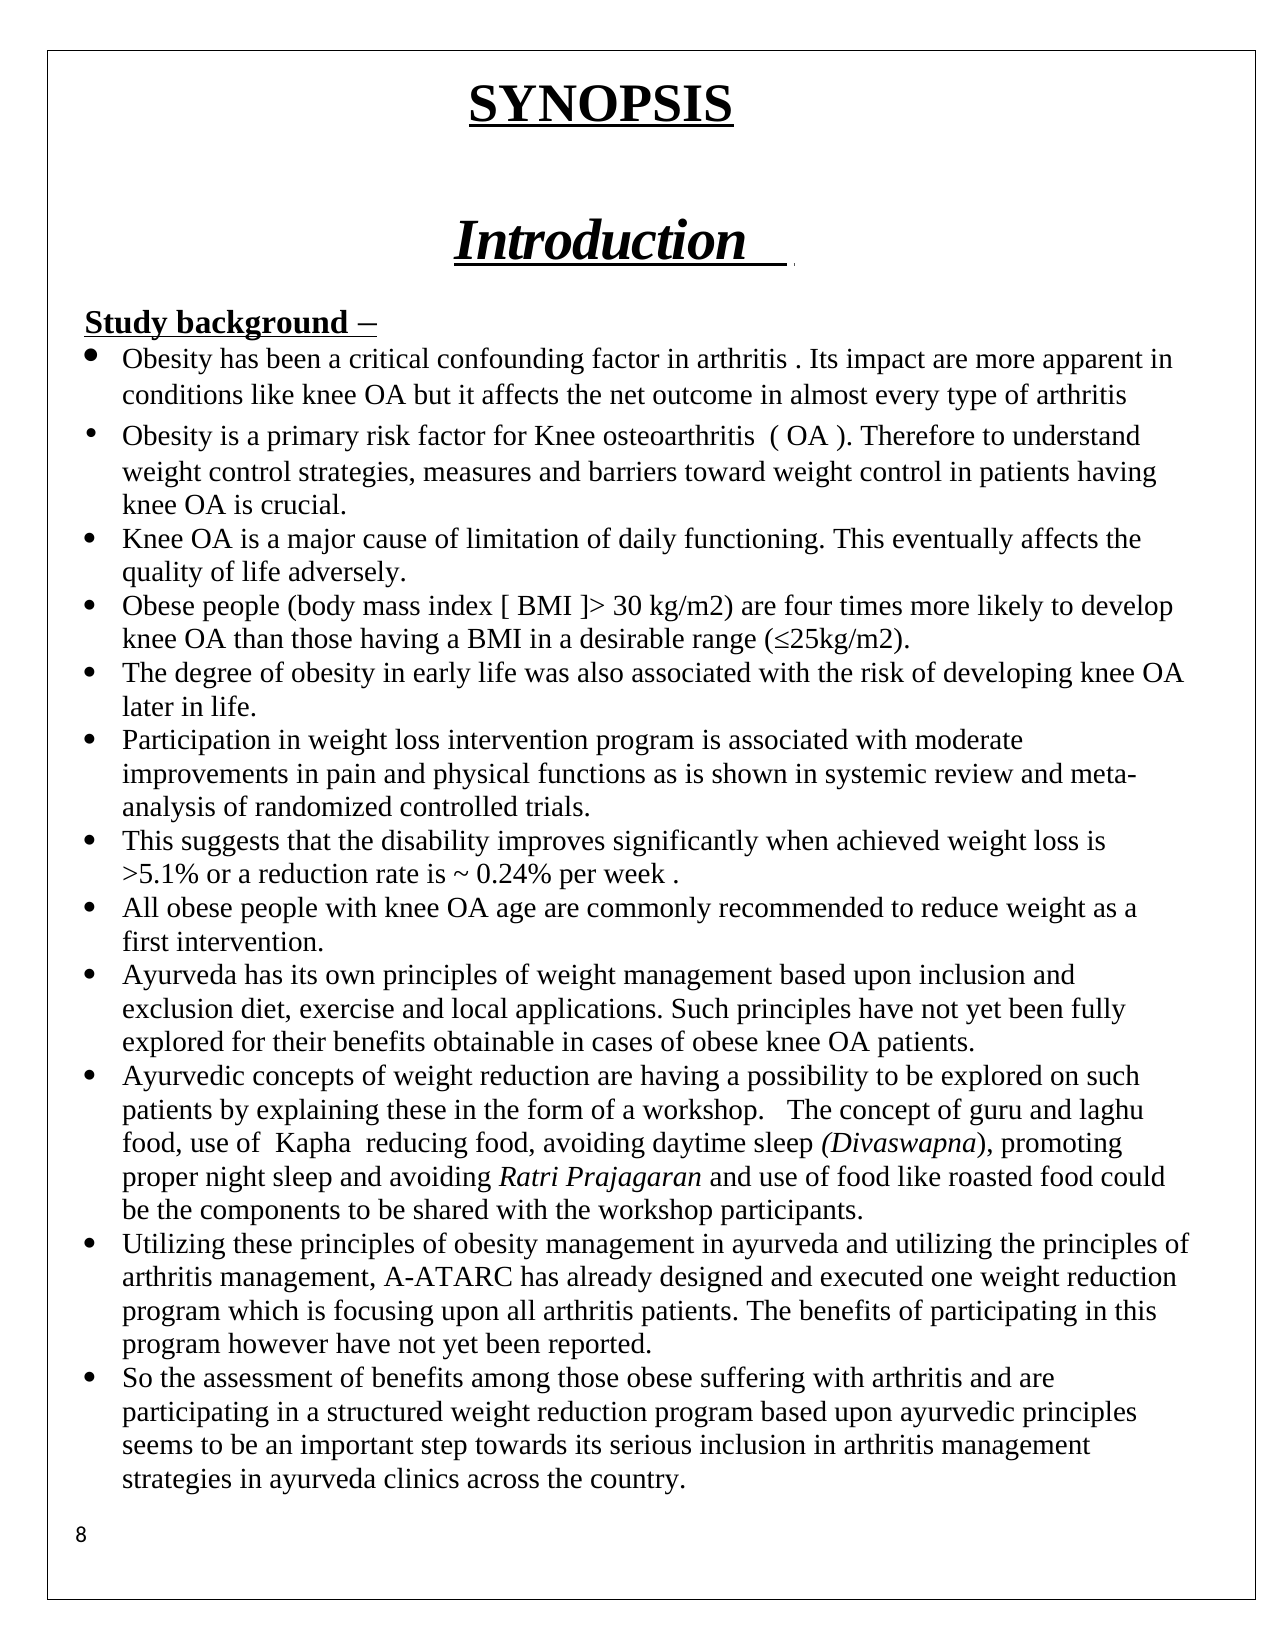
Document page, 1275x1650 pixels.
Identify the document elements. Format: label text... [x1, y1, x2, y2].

list So the assessment of benefits among those obese suffering with arthritis and are participating in a structured weight reduction program based upon ayurvedic principles seems to be an important step towards its serious inclusion in arthritis management strategies in ayurveda clinics across the country. [84, 1360, 1191, 1494]
list Obese people (body mass index [ BMI ]> 30 kg/m2) are four times more likely to develop knee OA than those having a BMI in a desirable range (≤25kg/m2). [84, 588, 1191, 655]
list All obese people with knee OA age are commonly recommended to reduce weight as a first intervention. [84, 890, 1191, 957]
list Knee OA is a major cause of limitation of daily functioning. This eventually affects the quality of life adversely. [84, 521, 1191, 588]
title Introduction [48, 205, 1255, 272]
list SYNOPSIS [469, 71, 1198, 133]
list Ayurveda has its own principles of weight management based upon inclusion and exclusion diet, exercise and local applications. Such principles have not yet been fully explored for their benefits obtainable in cases of obese knee OA patients. [84, 957, 1191, 1058]
list The degree of obesity in early life was also associated with the risk of developing knee OA later in life. [84, 655, 1191, 722]
list Obesity has been a critical confounding factor in arthritis . Its impact are more apparent in conditions like knee OA but it affects the net outcome in almost every type of arthritis [84, 342, 1191, 411]
list Obesity is a primary risk factor for Knee osteoarthritis ( OA ). Therefore to understand weight control strategies, measures and barriers toward weight control in patients having knee OA is crucial. [84, 411, 1191, 521]
list Utilizing these principles of obesity management in ayurveda and utilizing the principles of arthritis management, A-ATARC has already designed and executed one weight reduction program which is focusing upon all arthritis patients. The benefits of participating in this program however have not yet been reported. [84, 1226, 1191, 1360]
list Participation in weight loss intervention program is associated with moderate improvements in pain and physical functions as is shown in systemic review and meta-analysis of randomized controlled trials. [84, 722, 1191, 823]
text Study background – [84, 298, 1191, 342]
list Ayurvedic concepts of weight reduction are having a possibility to be explored on such patients by explaining these in the form of a workshop. The concept of guru and laghu food, use of Kapha reducing food, avoiding daytime sleep (Divaswapna), promoting proper night sleep and avoiding Ratri Prajagaran and use of food like roasted food could be the components to be shared with the workshop participants. [84, 1058, 1191, 1226]
list This suggests that the disability improves significantly when achieved weight loss is >5.1% or a reduction rate is ~ 0.24% per week . [84, 823, 1191, 890]
